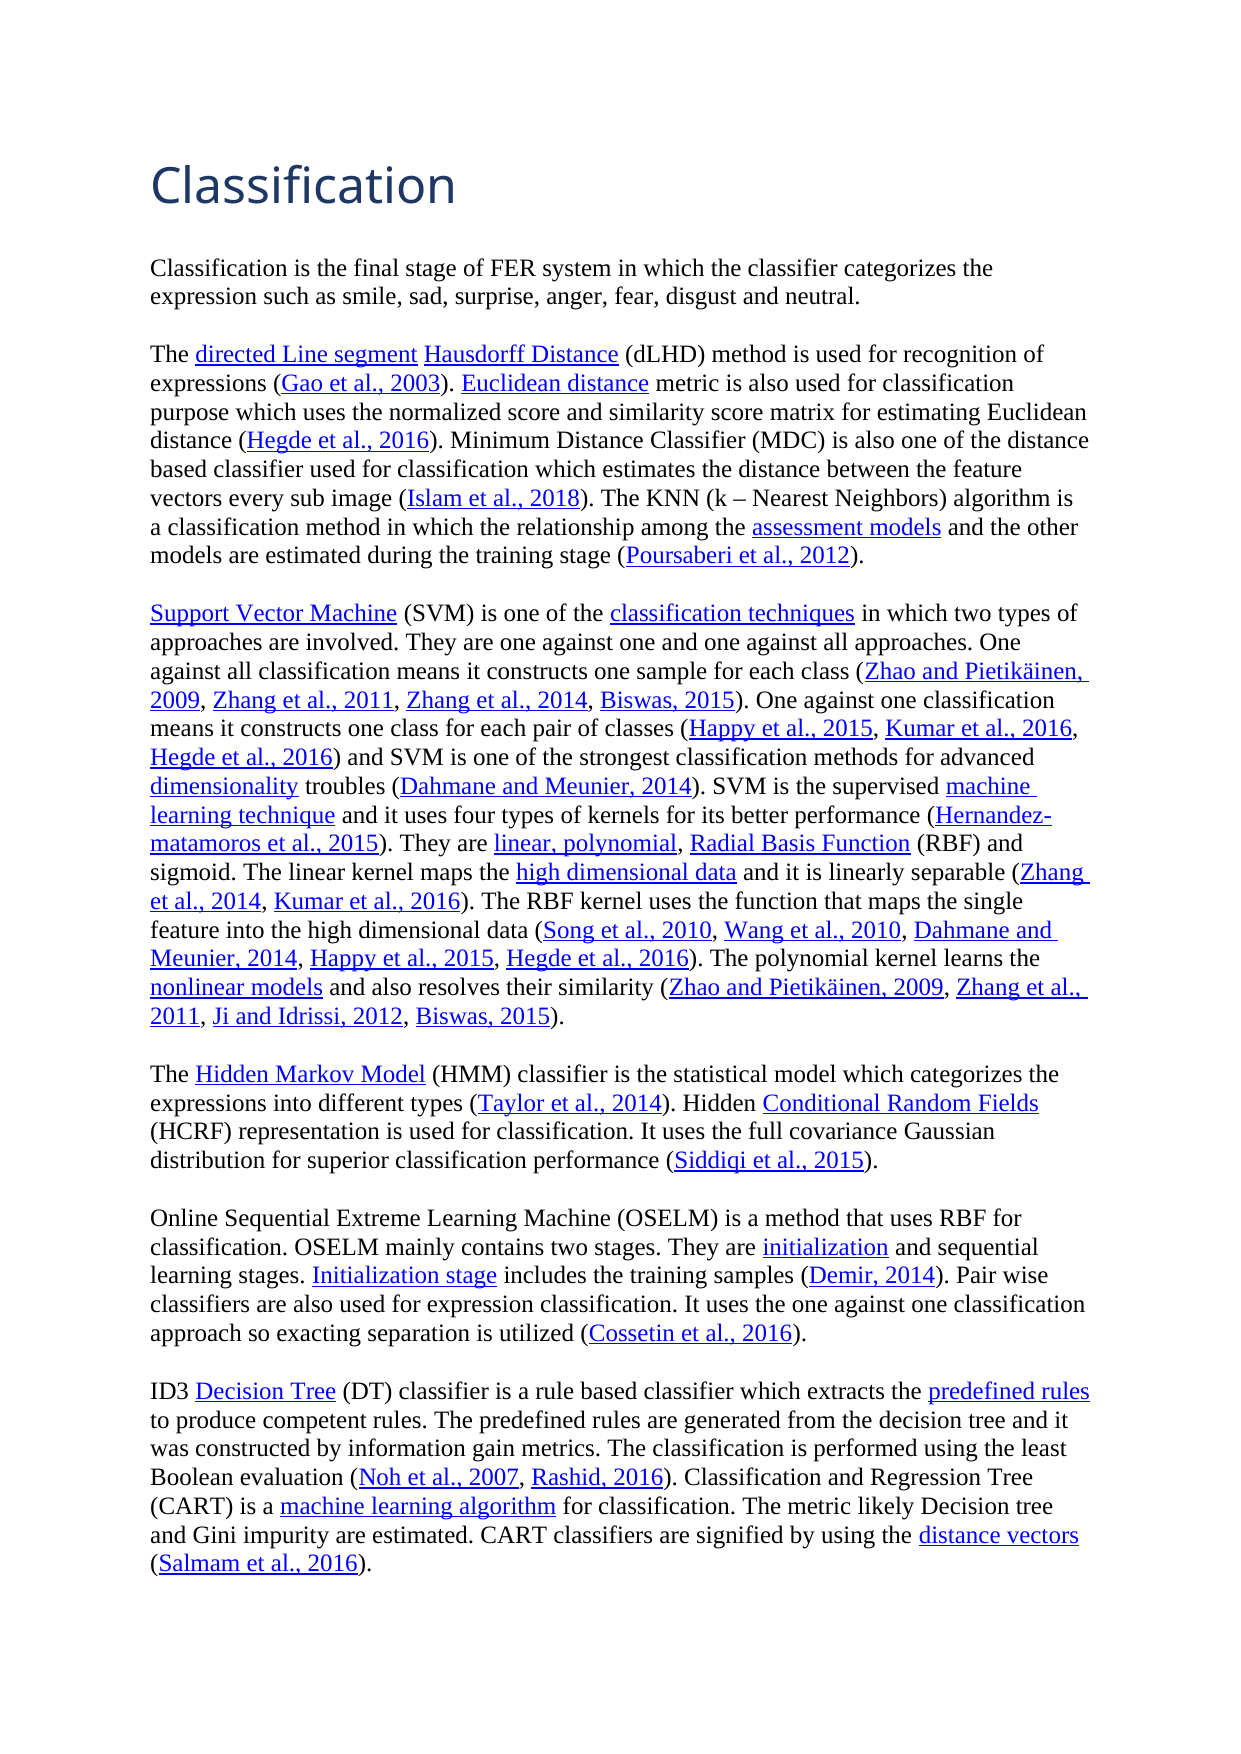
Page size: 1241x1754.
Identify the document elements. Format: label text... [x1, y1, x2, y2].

text Online Sequential Extreme Learning Machine (OSELM) is a method that uses RBF for classification. OSELM mainly contains two stages. They are initialization and sequential learning stages. Initialization stage includes the training samples (Demir, 2014). Pair wise classifiers are also used for expression classification. It uses the one against one classification approach so exacting separation is utilized (Cossetin et al., 2016). [150, 1203, 1090, 1347]
subtitle Classification [150, 150, 1090, 218]
text ID3 Decision Tree (DT) classifier is a rule based classifier which extracts the predefined rules to produce competent rules. The predefined rules are generated from the decision tree and it was constructed by information gain metrics. The classification is performed using the least Boolean evaluation (Noh et al., 2007, Rashid, 2016). Classification and Regression Tree (CART) is a machine learning algorithm for classification. The metric likely Decision tree and Gini impurity are estimated. CART classifiers are signified by using the distance vectors (Salmam et al., 2016). [150, 1376, 1090, 1577]
text The directed Line segment Hausdorff Distance (dLHD) method is used for recognition of expressions (Gao et al., 2003). Euclidean distance metric is also used for classification purpose which uses the normalized score and similarity score matrix for estimating Euclidean distance (Hegde et al., 2016). Minimum Distance Classifier (MDC) is also one of the distance based classifier used for classification which estimates the distance between the feature vectors every sub image (Islam et al., 2018). The KNN (k – Nearest Neighbors) algorithm is a classification method in which the relationship among the assessment models and the other models are estimated during the training stage (Poursaberi et al., 2012). [150, 339, 1090, 569]
text The Hidden Markov Model (HMM) classifier is the statistical model which categorizes the expressions into different types (Taylor et al., 2014). Hidden Conditional Random Fields (HCRF) representation is used for classification. It uses the full covariance Gaussian distribution for superior classification performance (Siddiqi et al., 2015). [150, 1059, 1090, 1174]
text Classification is the final stage of FER system in which the classifier categorizes the expression such as smile, sad, surprise, anger, fear, disgust and neutral. [150, 253, 1090, 310]
text Support Vector Machine (SVM) is one of the classification techniques in which two types of approaches are involved. They are one against one and one against all approaches. One against all classification means it constructs one sample for each class (Zhao and Pietikäinen, 2009, Zhang et al., 2011, Zhang et al., 2014, Biswas, 2015). One against one classification means it constructs one class for each pair of classes (Happy et al., 2015, Kumar et al., 2016, Hegde et al., 2016) and SVM is one of the strongest classification methods for advanced dimensionality troubles (Dahmane and Meunier, 2014). SVM is the supervised machine learning technique and it uses four types of kernels for its better performance (Hernandez-matamoros et al., 2015). They are linear, polynomial, Radial Basis Function (RBF) and sigmoid. The linear kernel maps the high dimensional data and it is linearly separable (Zhang et al., 2014, Kumar et al., 2016). The RBF kernel uses the function that maps the single feature into the high dimensional data (Song et al., 2010, Wang et al., 2010, Dahmane and Meunier, 2014, Happy et al., 2015, Hegde et al., 2016). The polynomial kernel learns the nonlinear models and also resolves their similarity (Zhao and Pietikäinen, 2009, Zhang et al., 2011, Ji and Idrissi, 2012, Biswas, 2015). [150, 598, 1090, 1030]
